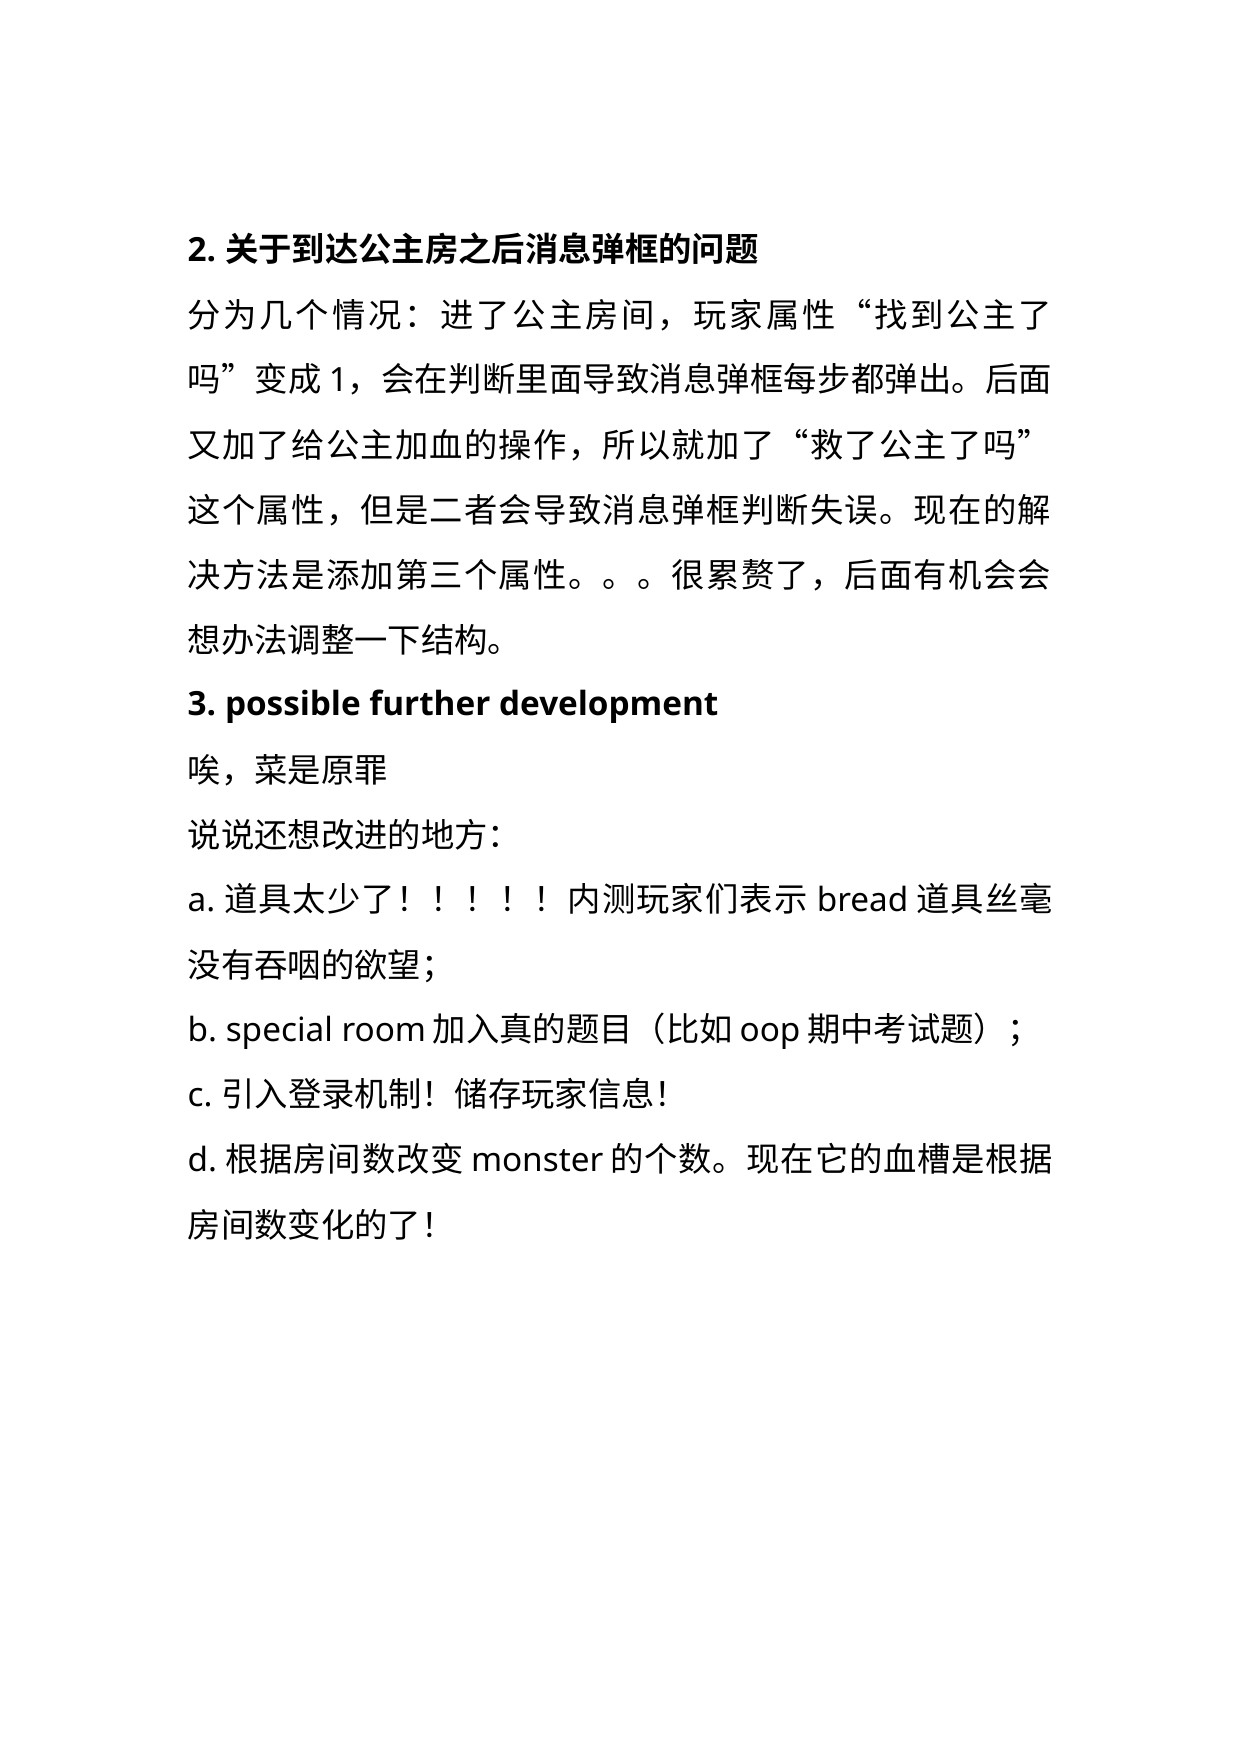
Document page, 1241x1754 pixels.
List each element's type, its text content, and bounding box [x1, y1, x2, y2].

list 引入登录机制！储存玩家信息！ [187, 1060, 1053, 1125]
list 根据房间数改变monster的个数。现在它的血槽是根据房间数变化的了！ [187, 1125, 1053, 1255]
list special room加入真的题目（比如oop期中考试题）； [187, 995, 1053, 1060]
list 道具太少了！！！！！内测玩家们表示bread道具丝毫没有吞咽的欲望； [187, 865, 1053, 995]
list 说说还想改进的地方： [187, 800, 1053, 865]
list 唉，菜是原罪 [187, 735, 1053, 800]
list 分为几个情况：进了公主房间，玩家属性“找到公主了吗”变成1，会在判断里面导致消息弹框每步都弹出。后面又加了给公主加血的操作，所以就加了“救了公主了吗”这个属性，但是二者会导致消息弹框判断失误。现在的解决方法是添加第三个属性。。。很累赘了，后面有机会会想办法调整一下结构。 [187, 280, 1053, 670]
list possible further development [187, 670, 1053, 735]
list 关于到达公主房之后消息弹框的问题 [187, 215, 1053, 280]
